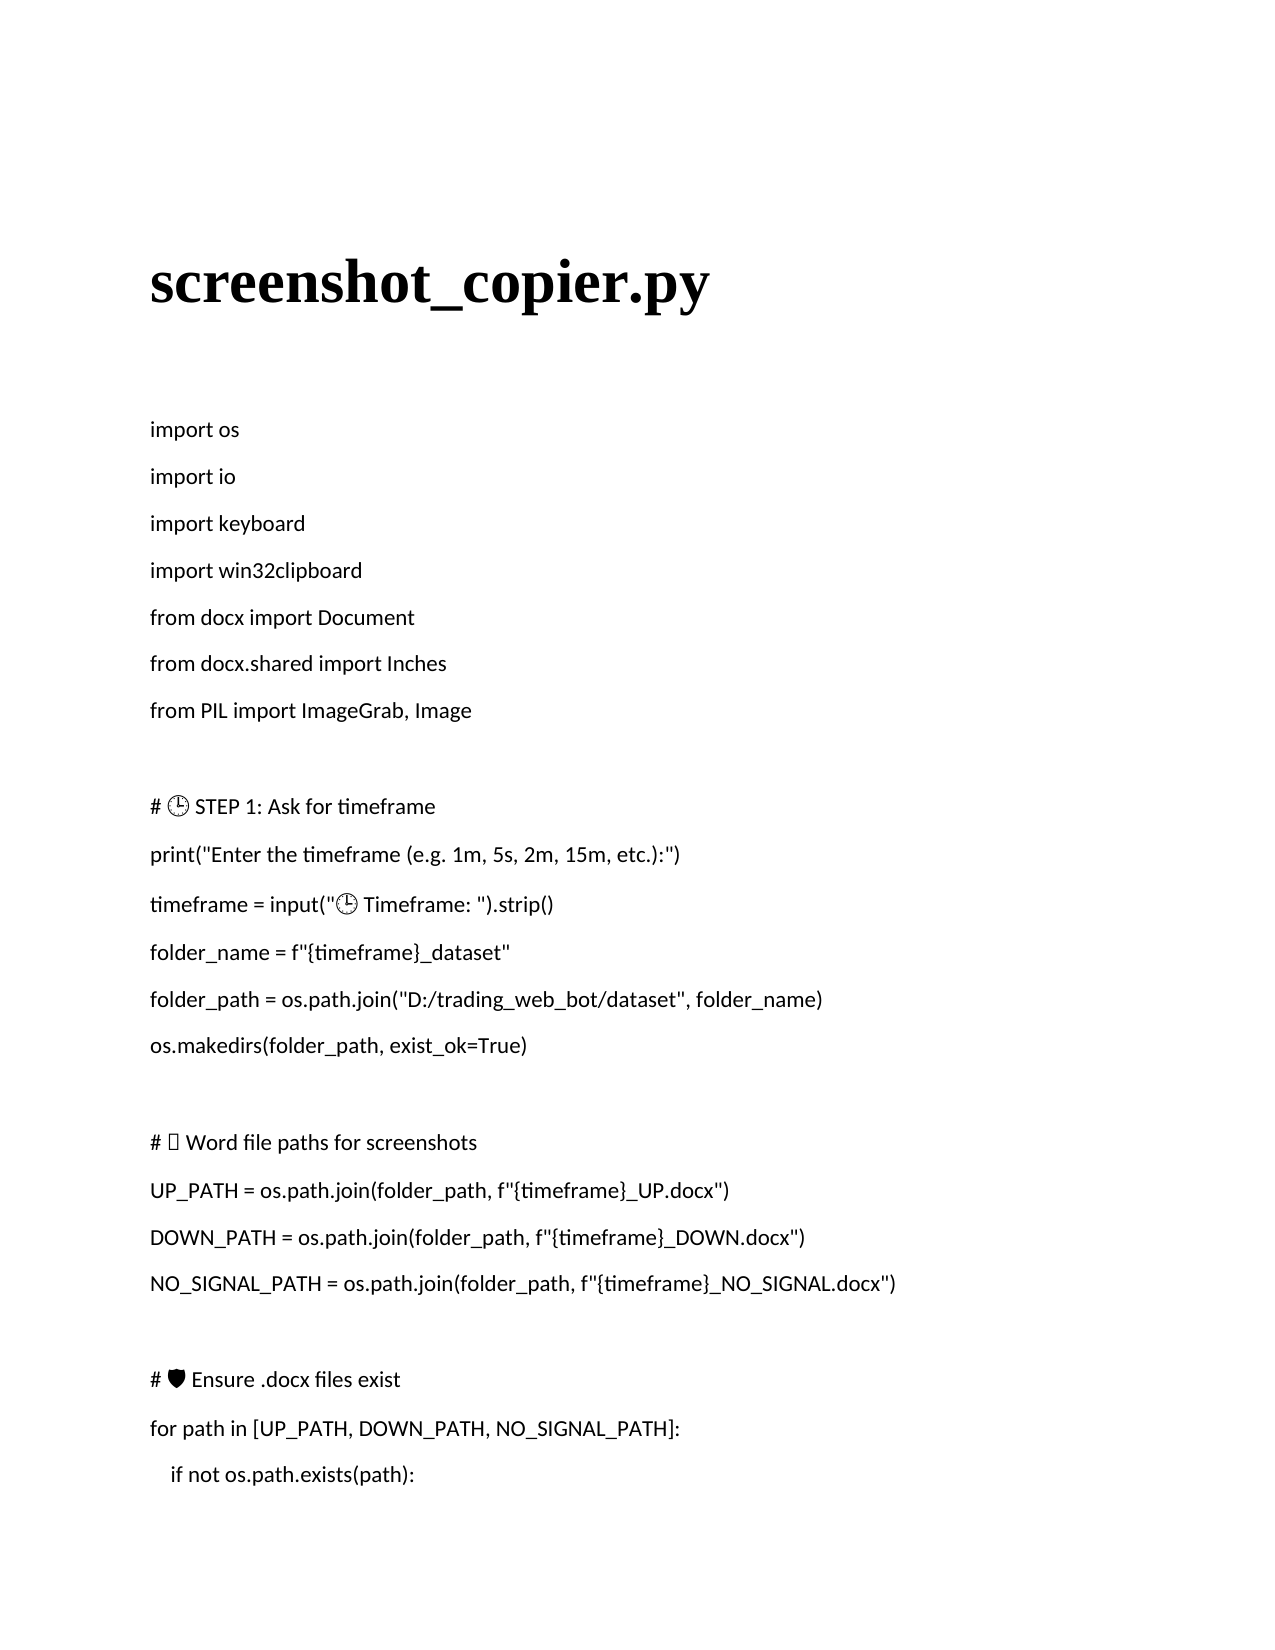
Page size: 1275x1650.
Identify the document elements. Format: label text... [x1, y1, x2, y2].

text os.makedirs(folder_path, exist_ok=True) [150, 1032, 1125, 1060]
text import io [150, 462, 1125, 490]
text folder_path = os.path.join("D:/trading_web_bot/dataset", folder_name) [150, 985, 1125, 1013]
text # 🛡 Ensure .docx files exist [150, 1363, 1125, 1394]
text DOWN_PATH = os.path.join(folder_path, f"{timeframe}_DOWN.docx") [150, 1223, 1125, 1251]
text import win32clipboard [150, 556, 1125, 584]
text for path in [UP_PATH, DOWN_PATH, NO_SIGNAL_PATH]: [150, 1414, 1125, 1442]
text # 📁 Word file paths for screenshots [150, 1125, 1125, 1157]
text from docx.shared import Inches [150, 649, 1125, 678]
text NO_SIGNAL_PATH = os.path.join(folder_path, f"{timeframe}_NO_SIGNAL.docx") [150, 1269, 1125, 1298]
text print("Enter the timeframe (e.g. 1m, 5s, 2m, 15m, etc.):") [150, 841, 1125, 869]
text import keyboard [150, 509, 1125, 537]
text import os [150, 415, 1125, 443]
subtitle screenshot_copier.py [150, 244, 1125, 316]
text # 🕒 STEP 1: Ask for timeframe [150, 790, 1125, 821]
text folder_name = f"{timeframe}_dataset" [150, 938, 1125, 966]
text from docx import Document [150, 603, 1125, 631]
text if not os.path.exists(path): [150, 1461, 1125, 1489]
text UP_PATH = os.path.join(folder_path, f"{timeframe}_UP.docx") [150, 1176, 1125, 1204]
text from PIL import ImageGrab, Image [150, 696, 1125, 724]
text timeframe = input("🕒 Timeframe: ").strip() [150, 887, 1125, 919]
